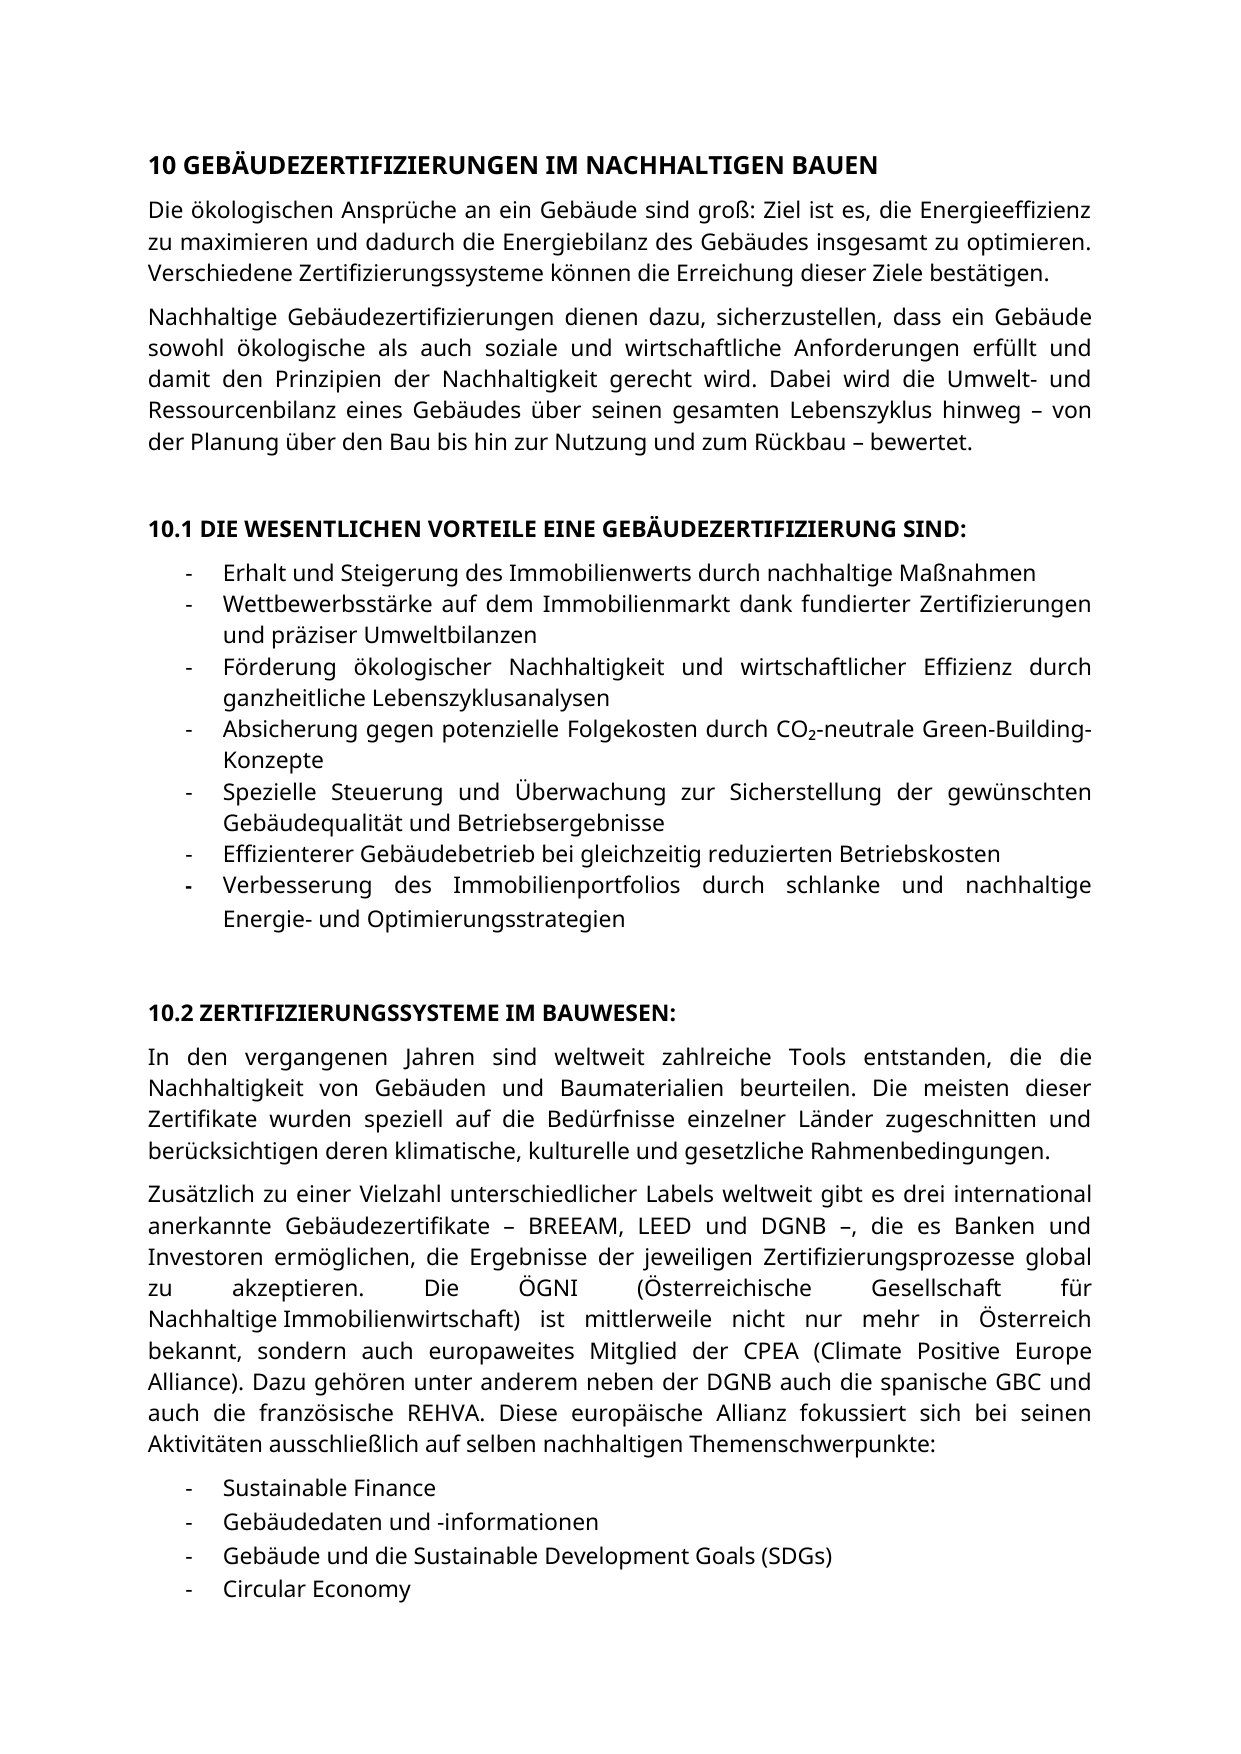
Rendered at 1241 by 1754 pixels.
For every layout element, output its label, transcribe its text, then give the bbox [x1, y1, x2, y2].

list Verbesserung des Immobilienportfolios durch schlanke und nachhaltige Energie- und Optimierungsstrategien [185, 869, 1093, 934]
list Förderung ökologischer Nachhaltigkeit und wirtschaftlicher Effizienz durch ganzheitliche Lebenszyklusanalysen [185, 650, 1093, 713]
text 10.2 ZERTIFIZIERUNGSSYSTEME IM BAUWESEN: [148, 997, 1093, 1028]
text Die ökologischen Ansprüche an ein Gebäude sind groß: Ziel ist es, die Energieeffizienz zu maximieren und dadurch die Energiebilanz des Gebäudes insgesamt zu optimieren. Verschiedene Zertifizierungssysteme können die Erreichung dieser Ziele bestätigen. [148, 194, 1093, 288]
list Circular Economy [185, 1573, 1093, 1604]
list Erhalt und Steigerung des Immobilienwerts durch nachhaltige Maßnahmen [185, 557, 1093, 588]
list Effizienterer Gebäudebetrieb bei gleichzeitig reduzierten Betriebskosten [185, 838, 1093, 869]
text 10 Gebäudezertifizierungen im nachhaltigen Bauen [148, 148, 1093, 182]
list Gebäudedaten und -informationen [185, 1506, 1093, 1537]
text Zusätzlich zu einer Vielzahl unterschiedlicher Labels weltweit gibt es drei international anerkannte Gebäudezertifikate – BREEAM, LEED und DGNB –, die es Banken und Investoren ermöglichen, die Ergebnisse der jeweiligen Zertifizierungsprozesse global zu akzeptieren. Die ÖGNI (Österreichische Gesellschaft für Nachhaltige Immobilienwirtschaft) ist mittlerweile nicht nur mehr in Österreich bekannt, sondern auch europaweites Mitglied der CPEA (Climate Positive Europe Alliance). Dazu gehören unter anderem neben der DGNB auch die spanische GBC und auch die französische REHVA. Diese europäische Allianz fokussiert sich bei seinen Aktivitäten ausschließlich auf selben nachhaltigen Themenschwerpunkte: [148, 1178, 1093, 1459]
list Spezielle Steuerung und Überwachung zur Sicherstellung der gewünschten Gebäudequalität und Betriebsergebnisse [185, 775, 1093, 838]
text 10.1 DIE WESENTLICHEN VORTEILE EINE GEBÄUDEZERTIFIZIERUNG SIND: [148, 513, 1093, 544]
list Sustainable Finance [185, 1472, 1093, 1503]
text Nachhaltige Gebäudezertifizierungen dienen dazu, sicherzustellen, dass ein Gebäude sowohl ökologische als auch soziale und wirtschaftliche Anforderungen erfüllt und damit den Prinzipien der Nachhaltigkeit gerecht wird. Dabei wird die Umwelt- und Ressourcenbilanz eines Gebäudes über seinen gesamten Lebenszyklus hinweg – von der Planung über den Bau bis hin zur Nutzung und zum Rückbau – bewertet. [148, 300, 1093, 457]
list Absicherung gegen potenzielle Folgekosten durch CO₂-neutrale Green-Building-Konzepte [185, 713, 1093, 775]
list Gebäude und die Sustainable Development Goals (SDGs) [185, 1539, 1093, 1571]
text In den vergangenen Jahren sind weltweit zahlreiche Tools entstanden, die die Nachhaltigkeit von Gebäuden und Baumaterialien beurteilen. Die meisten dieser Zertifikate wurden speziell auf die Bedürfnisse einzelner Länder zugeschnitten und berücksichtigen deren klimatische, kulturelle und gesetzliche Rahmenbedingungen. [148, 1041, 1093, 1166]
list Wettbewerbsstärke auf dem Immobilienmarkt dank fundierter Zertifizierungen und präziser Umweltbilanzen [185, 588, 1093, 650]
